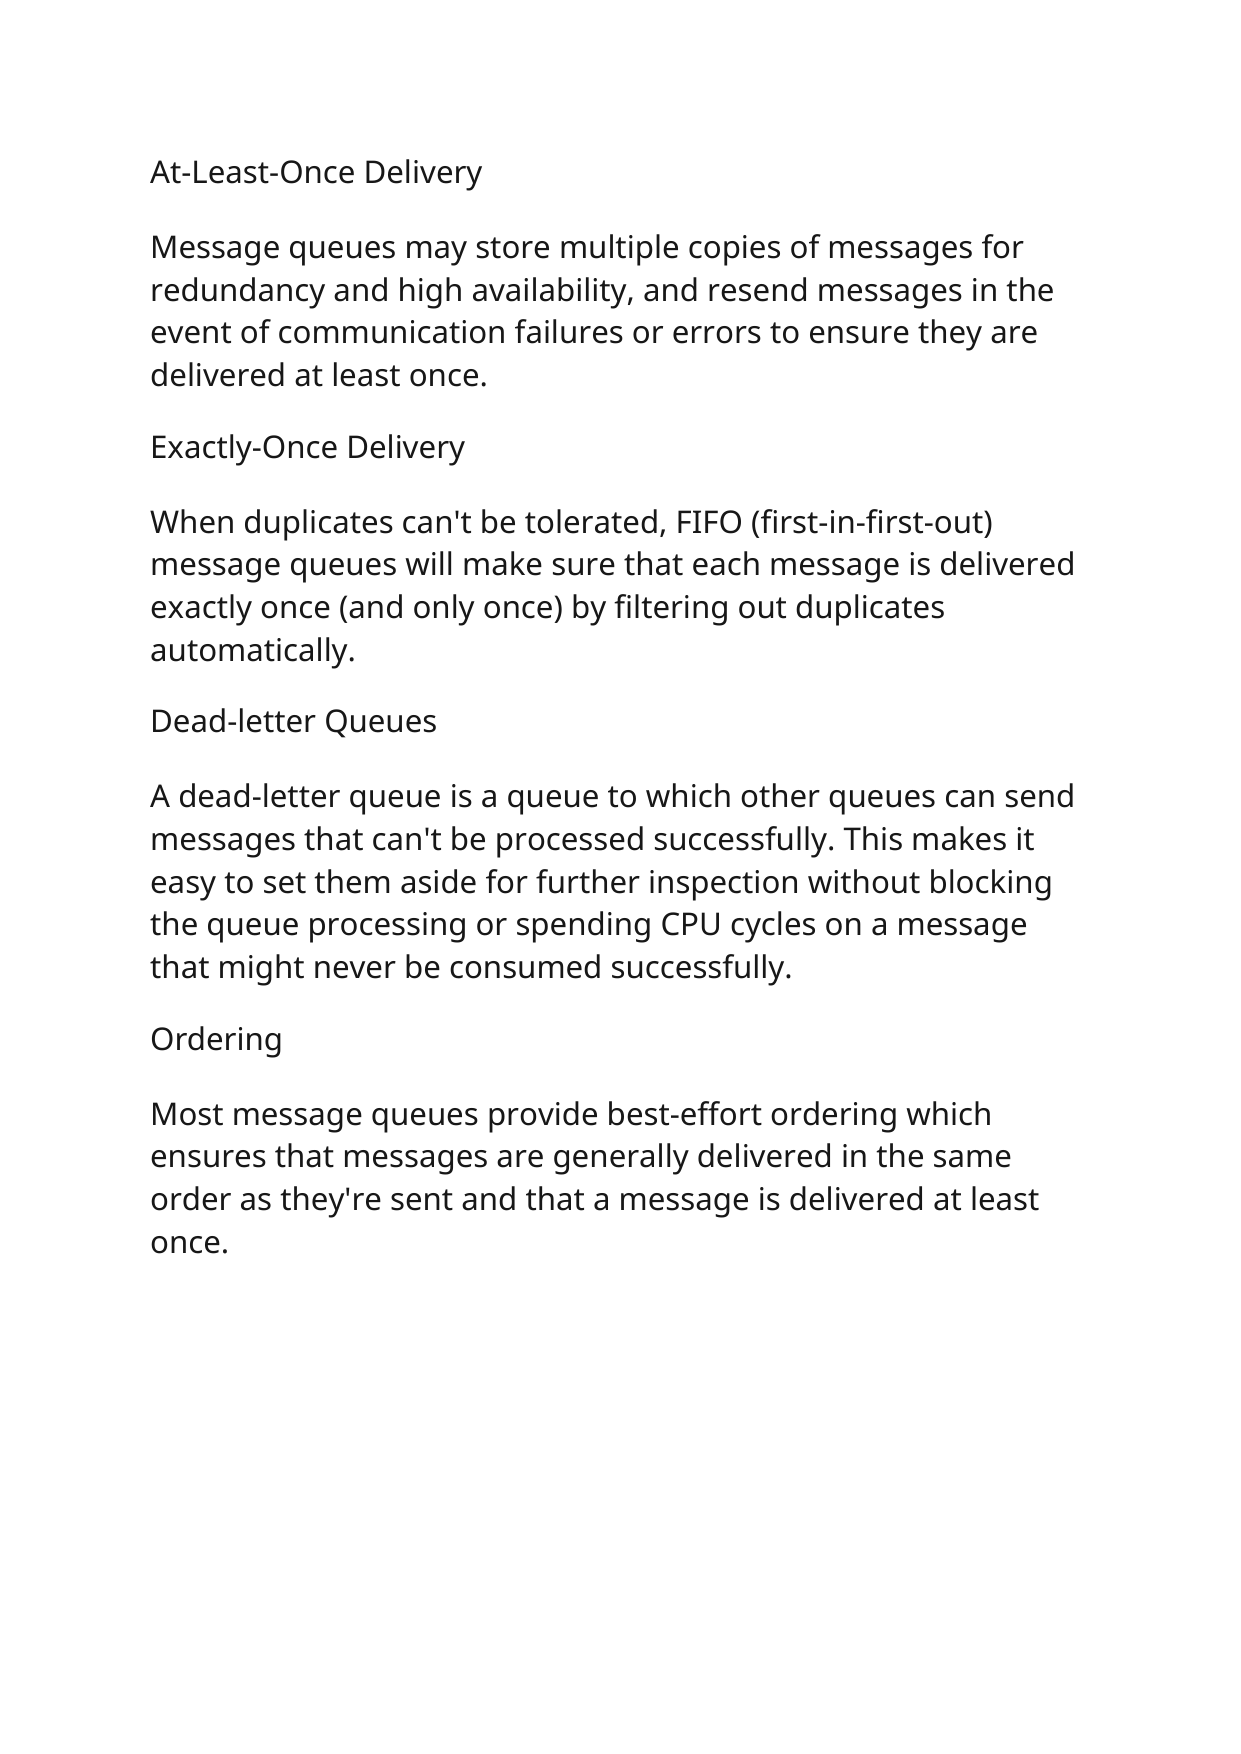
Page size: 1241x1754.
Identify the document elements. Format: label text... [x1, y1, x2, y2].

subtitle Ordering [150, 1017, 1090, 1059]
text A dead-letter queue is a queue to which other queues can send messages that can't be processed successfully. This makes it easy to set them aside for further inspection without blocking the queue processing or spending CPU cycles on a message that might never be consumed successfully. [150, 774, 1090, 987]
text When duplicates can't be tolerated, FIFO (first-in-first-out) message queues will make sure that each message is delivered exactly once (and only once) by filtering out duplicates automatically. [150, 500, 1090, 670]
text Most message queues provide best-effort ordering which ensures that messages are generally delivered in the same order as they're sent and that a message is delivered at least once. [150, 1092, 1090, 1262]
text Message queues may store multiple copies of messages for redundancy and high availability, and resend messages in the event of communication failures or errors to ensure they are delivered at least once. [150, 225, 1090, 396]
subtitle Exactly-Once Delivery [150, 425, 1090, 467]
subtitle Dead-letter Queues [150, 699, 1090, 742]
subtitle At-Least-Once Delivery [150, 150, 1090, 193]
